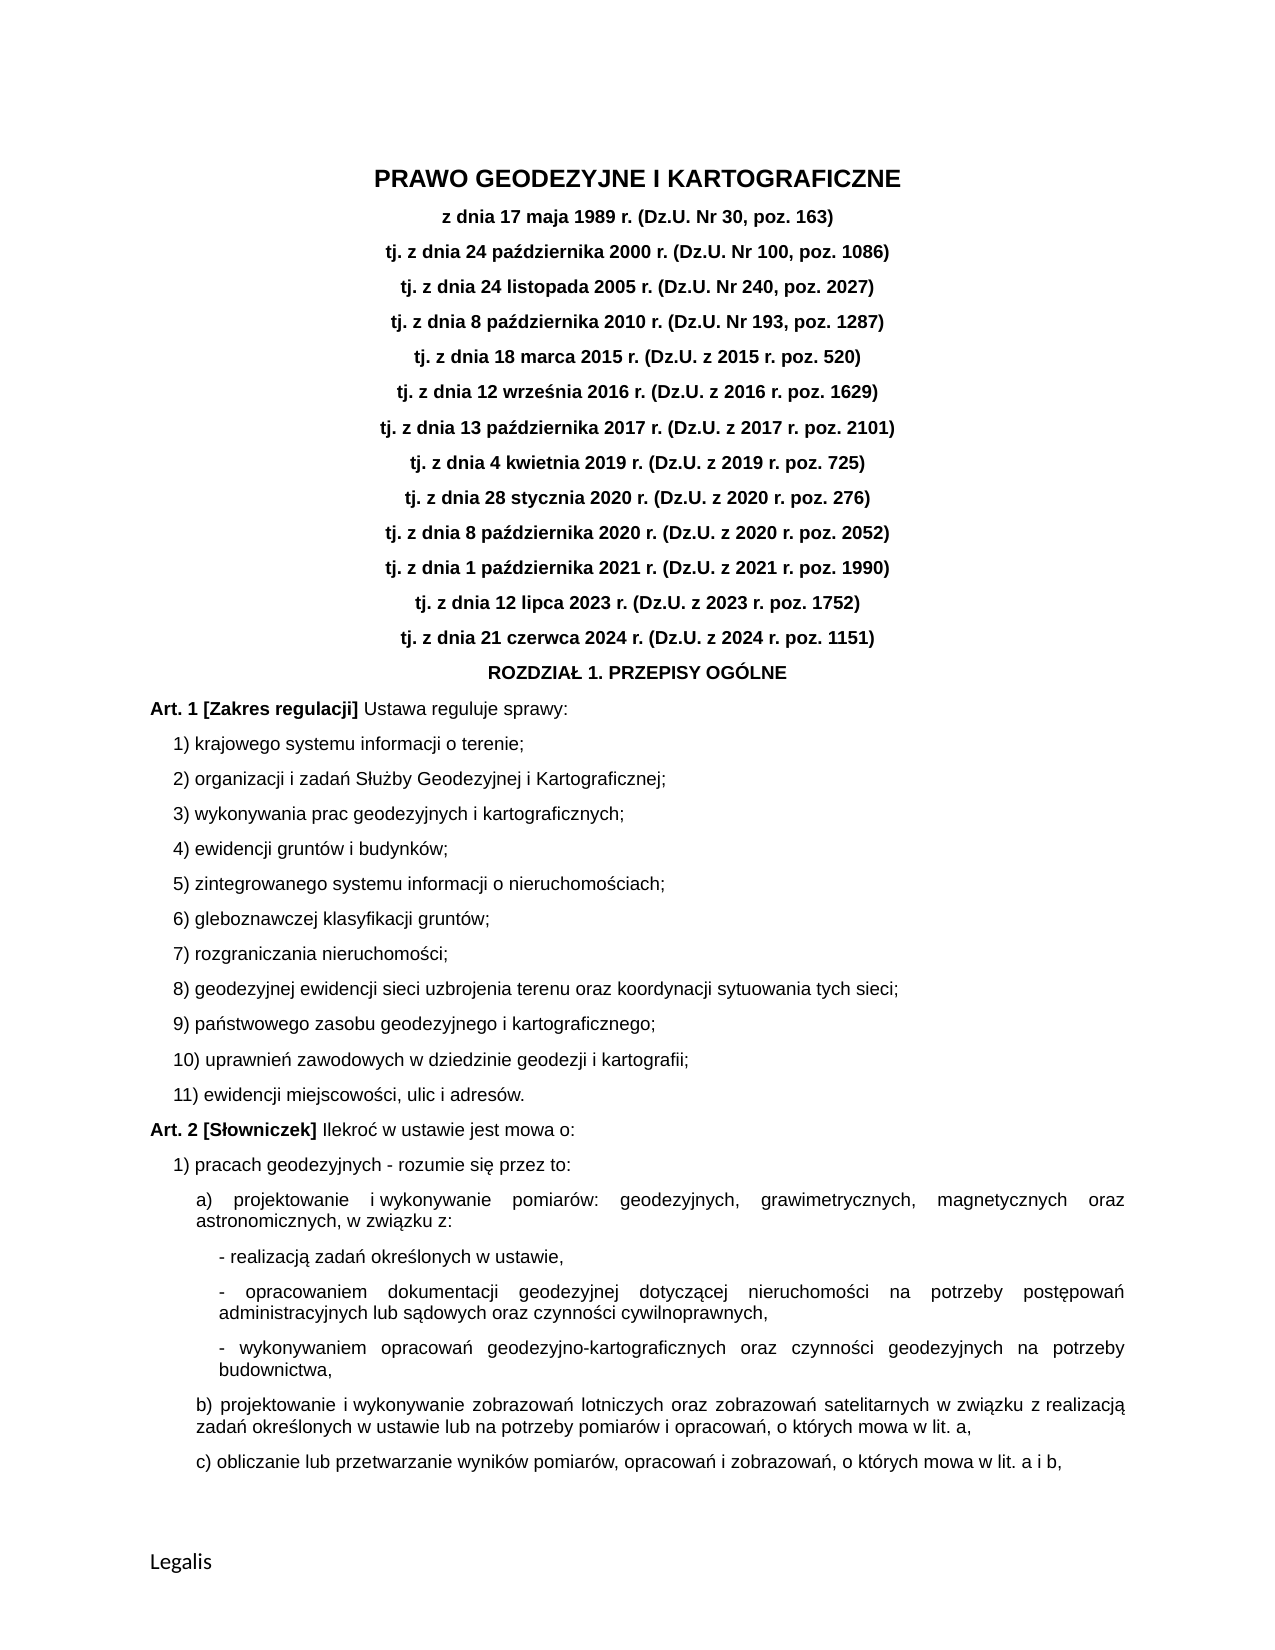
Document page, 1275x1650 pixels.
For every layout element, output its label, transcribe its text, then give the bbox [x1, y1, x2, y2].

text - realizacją zadań określonych w ustawie, [219, 1245, 1125, 1267]
text b) projektowanie i wykonywanie zobrazowań lotniczych oraz zobrazowań satelitarnych w związku z realizacją zadań określonych w ustawie lub na potrzeby pomiarów i opracowań, o których mowa w lit. a, [196, 1394, 1125, 1437]
text 1) krajowego systemu informacji o terenie; [173, 732, 1125, 754]
text tj. z dnia 8 października 2010 r. (Dz.U. Nr 193, poz. 1287) [150, 311, 1125, 333]
text tj. z dnia 12 września 2016 r. (Dz.U. z 2016 r. poz. 1629) [150, 381, 1125, 403]
text 5) zintegrowanego systemu informacji o nieruchomościach; [173, 873, 1125, 894]
text 6) gleboznawczej klasyfikacji gruntów; [173, 908, 1125, 929]
text - opracowaniem dokumentacji geodezyjnej dotyczącej nieruchomości na potrzeby postępowań administracyjnych lub sądowych oraz czynności cywilnoprawnych, [219, 1281, 1125, 1324]
text tj. z dnia 24 listopada 2005 r. (Dz.U. Nr 240, poz. 2027) [150, 276, 1125, 298]
text 2) organizacji i zadań Służby Geodezyjnej i Kartograficznej; [173, 767, 1125, 789]
text 11) ewidencji miejscowości, ulic i adresów. [173, 1083, 1125, 1105]
text 9) państwowego zasobu geodezyjnego i kartograficznego; [173, 1013, 1125, 1035]
text tj. z dnia 24 października 2000 r. (Dz.U. Nr 100, poz. 1086) [150, 241, 1125, 262]
text c) obliczanie lub przetwarzanie wyników pomiarów, opracowań i zobrazowań, o których mowa w lit. a i b, [196, 1451, 1125, 1472]
text a) projektowanie i wykonywanie pomiarów: geodezyjnych, grawimetrycznych, magnetycznych oraz astronomicznych, w związku z: [196, 1189, 1125, 1232]
text Rozdział 1. Przepisy ogólne [150, 662, 1125, 684]
text Art. 2 [Słowniczek] Ilekroć w ustawie jest mowa o: [150, 1118, 1125, 1140]
text tj. z dnia 13 października 2017 r. (Dz.U. z 2017 r. poz. 2101) [150, 416, 1125, 438]
text tj. z dnia 4 kwietnia 2019 r. (Dz.U. z 2019 r. poz. 725) [150, 452, 1125, 473]
text Prawo geodezyjne i kartograficzne [150, 163, 1125, 192]
text 4) ewidencji gruntów i budynków; [173, 838, 1125, 859]
text 3) wykonywania prac geodezyjnych i kartograficznych; [173, 803, 1125, 824]
text 8) geodezyjnej ewidencji sieci uzbrojenia terenu oraz koordynacji sytuowania tych sieci; [173, 978, 1125, 1000]
text tj. z dnia 12 lipca 2023 r. (Dz.U. z 2023 r. poz. 1752) [150, 592, 1125, 613]
text tj. z dnia 21 czerwca 2024 r. (Dz.U. z 2024 r. poz. 1151) [150, 627, 1125, 649]
text tj. z dnia 8 października 2020 r. (Dz.U. z 2020 r. poz. 2052) [150, 522, 1125, 543]
text 7) rozgraniczania nieruchomości; [173, 943, 1125, 964]
text - wykonywaniem opracowań geodezyjno-kartograficznych oraz czynności geodezyjnych na potrzeby budownictwa, [219, 1337, 1125, 1380]
text Art. 1 [Zakres regulacji] Ustawa reguluje sprawy: [150, 697, 1125, 719]
text 10) uprawnień zawodowych w dziedzinie geodezji i kartografii; [173, 1048, 1125, 1070]
text z dnia 17 maja 1989 r. (Dz.U. Nr 30, poz. 163) [150, 206, 1125, 227]
text 1) pracach geodezyjnych - rozumie się przez to: [173, 1154, 1125, 1175]
text tj. z dnia 28 stycznia 2020 r. (Dz.U. z 2020 r. poz. 276) [150, 487, 1125, 508]
text tj. z dnia 1 października 2021 r. (Dz.U. z 2021 r. poz. 1990) [150, 557, 1125, 578]
text tj. z dnia 18 marca 2015 r. (Dz.U. z 2015 r. poz. 520) [150, 346, 1125, 368]
